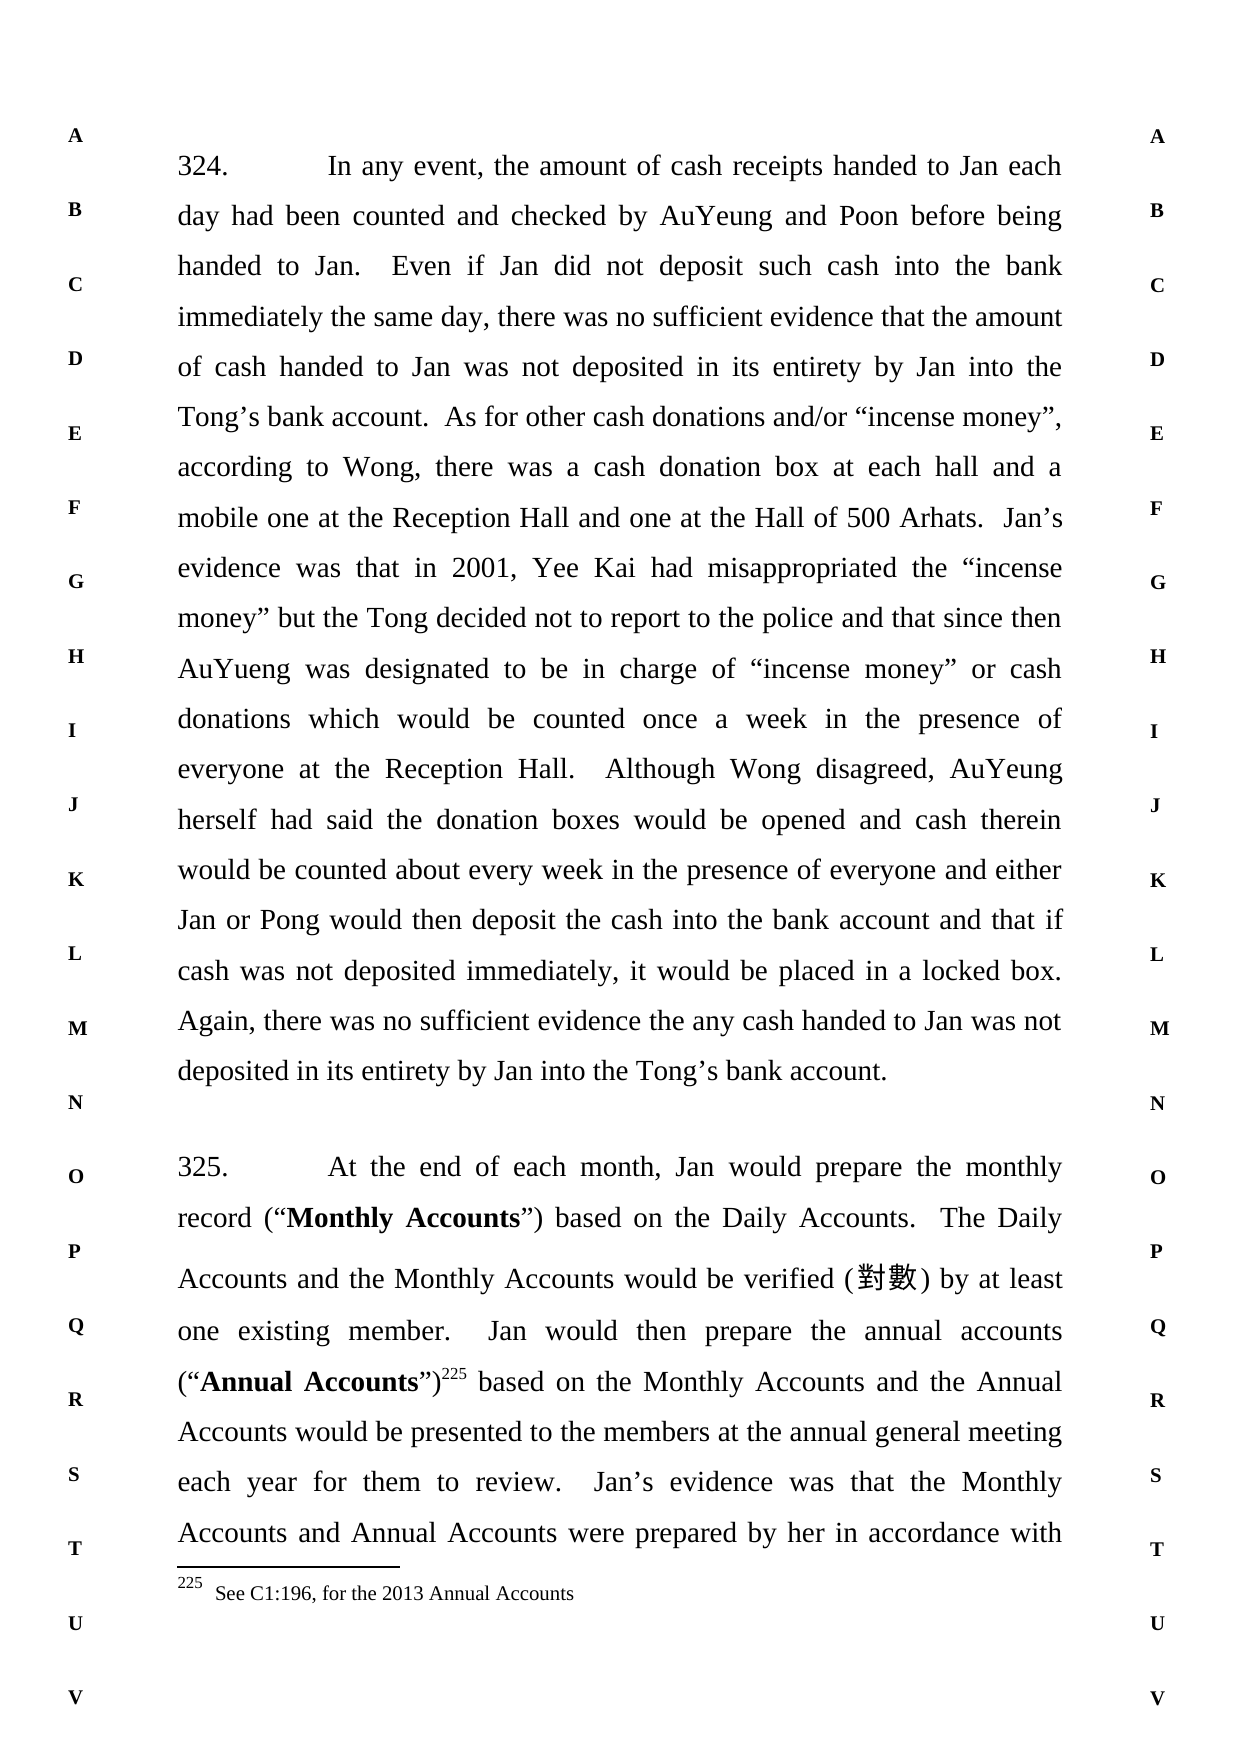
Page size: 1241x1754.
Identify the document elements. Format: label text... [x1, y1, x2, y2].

text In any event, the amount of cash receipts handed to Jan each day had been counted and checked by AuYeung and Poon before being handed to Jan. Even if Jan did not deposit such cash into the bank immediately the same day, there was no sufficient evidence that the amount of cash handed to Jan was not deposited in its entirety by Jan into the Tong’s bank account. As for other cash donations and/or “incense money”, according to Wong, there was a cash donation box at each hall and a mobile one at the Reception Hall and one at the Hall of 500 Arhats. Jan’s evidence was that in 2001, Yee Kai had misappropriated the “incense money” but the Tong decided not to report to the police and that since then AuYueng was designated to be in charge of “incense money” or cash donations which would be counted once a week in the presence of everyone at the Reception Hall. Although Wong disagreed, AuYeung herself had said the donation boxes would be opened and cash therein would be counted about every week in the presence of everyone and either Jan or Pong would then deposit the cash into the bank account and that if cash was not deposited immediately, it would be placed in a locked box. Again, there was no sufficient evidence the any cash handed to Jan was not deposited in its entirety by Jan into the Tong’s bank account. [177, 148, 1063, 1087]
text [177, 1149, 1063, 1548]
